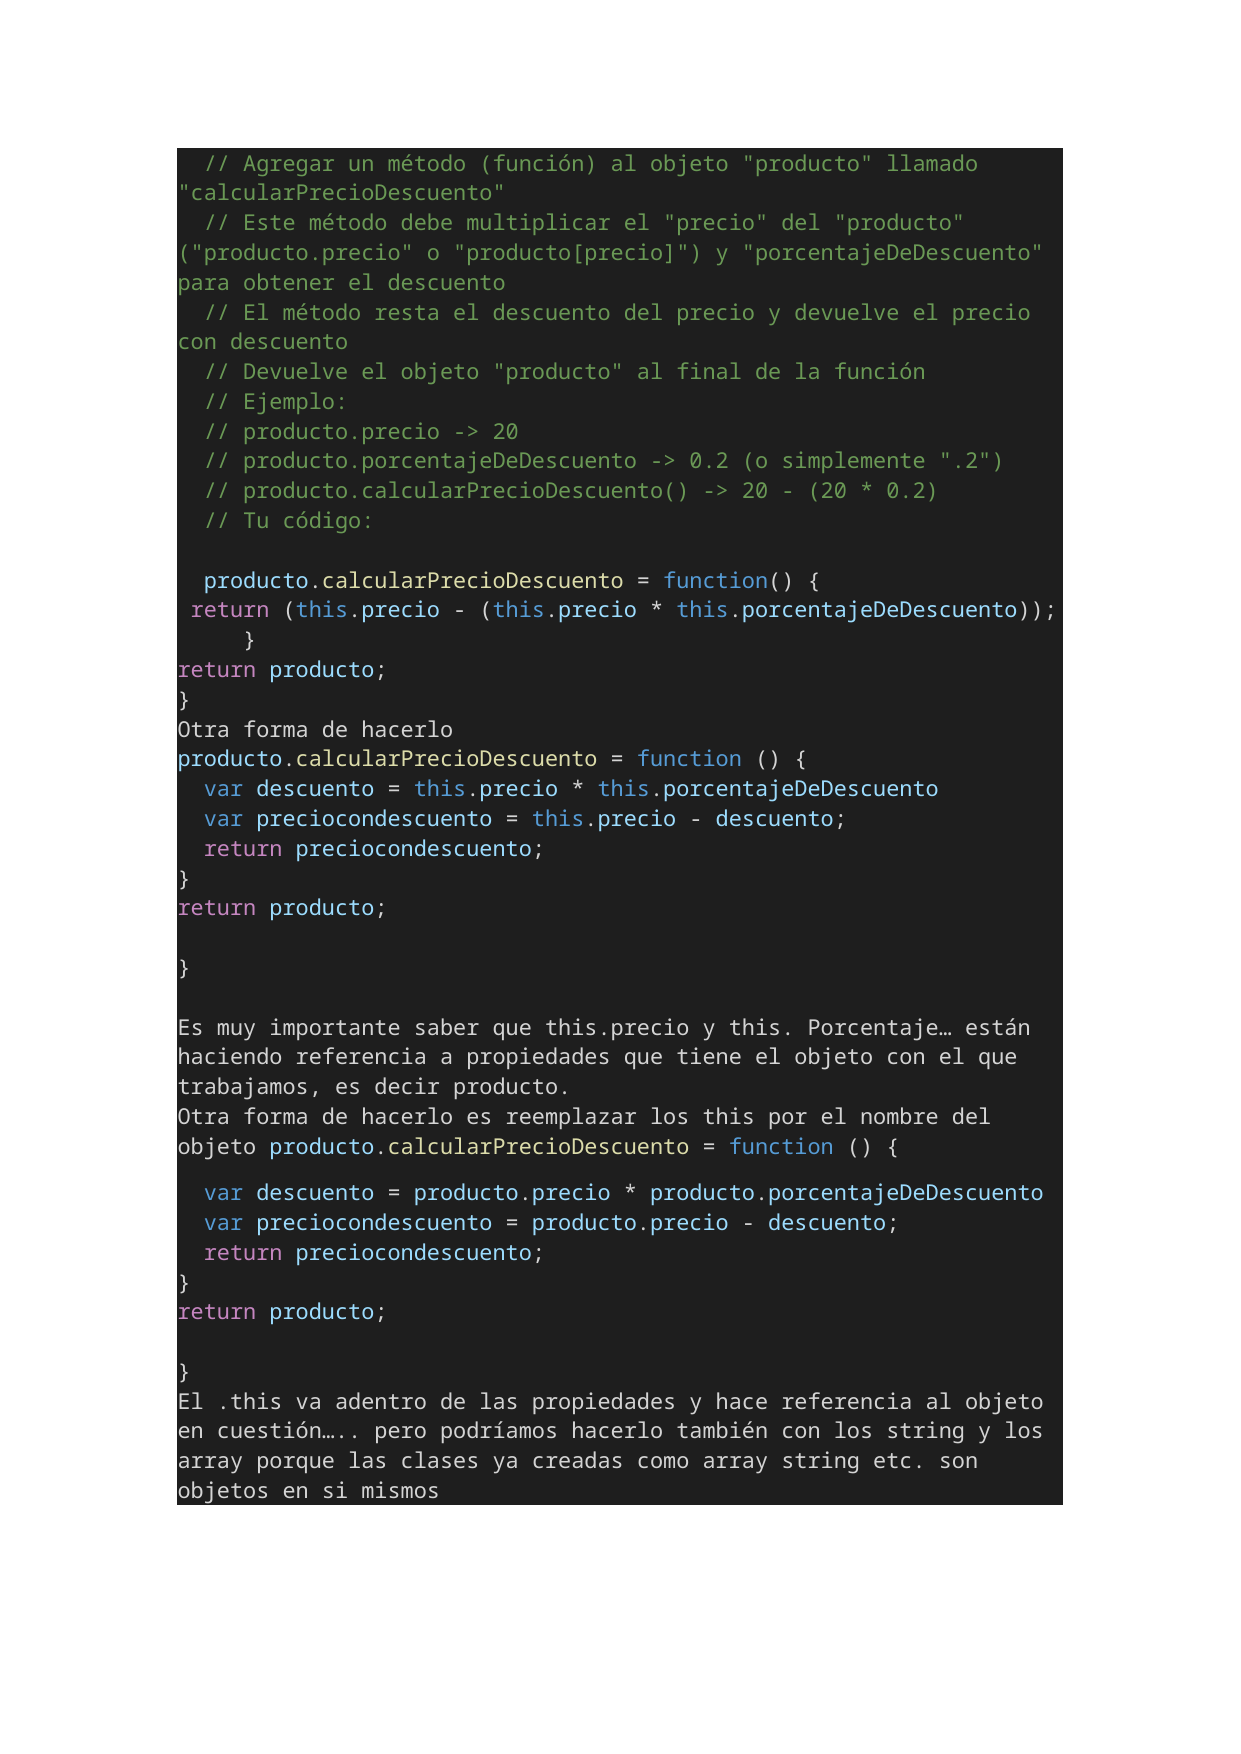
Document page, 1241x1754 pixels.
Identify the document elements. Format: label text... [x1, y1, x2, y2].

text // producto.calcularPrecioDescuento() -> 20 - (20 * 0.2) [177, 475, 1063, 505]
text // Este método debe multiplicar el "precio" del "producto" ("producto.precio" o "producto[precio]") y "porcentajeDeDescuento" para obtener el descuento [177, 207, 1063, 297]
text var descuento = this.precio * this.porcentajeDeDescuento [177, 773, 1063, 803]
text Otra forma de hacerlo [177, 714, 1063, 743]
text } [177, 684, 1063, 714]
text var preciocondescuento = producto.precio - descuento; [177, 1207, 1063, 1237]
text // Devuelve el objeto "producto" al final de la función [177, 356, 1063, 386]
text var preciocondescuento = this.precio - descuento; [177, 803, 1063, 833]
text // producto.porcentajeDeDescuento -> 0.2 (o simplemente ".2") [177, 446, 1063, 475]
text var descuento = producto.precio * producto.porcentajeDeDescuento [177, 1177, 1063, 1207]
text // Ejemplo: [177, 386, 1063, 416]
text El .this va adentro de las propiedades y hace referencia al objeto en cuestión….. pero podríamos hacerlo también con los string y los array porque las clases ya creadas como array string etc. son objetos en si mismos [177, 1386, 1063, 1505]
text } [177, 624, 1063, 654]
text // Agregar un método (función) al objeto "producto" llamado "calcularPrecioDescuento" [177, 148, 1063, 207]
text Es muy importante saber que this.precio y this. Porcentaje… están haciendo referencia a propiedades que tiene el objeto con el que trabajamos, es decir producto. [177, 1012, 1063, 1101]
text } [177, 1267, 1063, 1296]
text Otra forma de hacerlo es reemplazar los this por el nombre del objeto producto.calcularPrecioDescuento = function () { [177, 1101, 1063, 1161]
text // Tu código: [177, 505, 1063, 535]
text return producto; [177, 1296, 1063, 1326]
text producto.calcularPrecioDescuento = function() { [177, 565, 1063, 594]
text } [177, 952, 1063, 982]
text // producto.precio -> 20 [177, 416, 1063, 446]
text return producto; [177, 654, 1063, 684]
text return preciocondescuento; [177, 833, 1063, 863]
text return (this.precio - (this.precio * this.porcentajeDeDescuento)); [177, 594, 1063, 624]
text } [177, 1356, 1063, 1386]
text // El método resta el descuento del precio y devuelve el precio con descuento [177, 297, 1063, 356]
text return preciocondescuento; [177, 1237, 1063, 1267]
text producto.calcularPrecioDescuento = function () { [177, 743, 1063, 773]
text } [177, 863, 1063, 892]
text return producto; [177, 892, 1063, 922]
